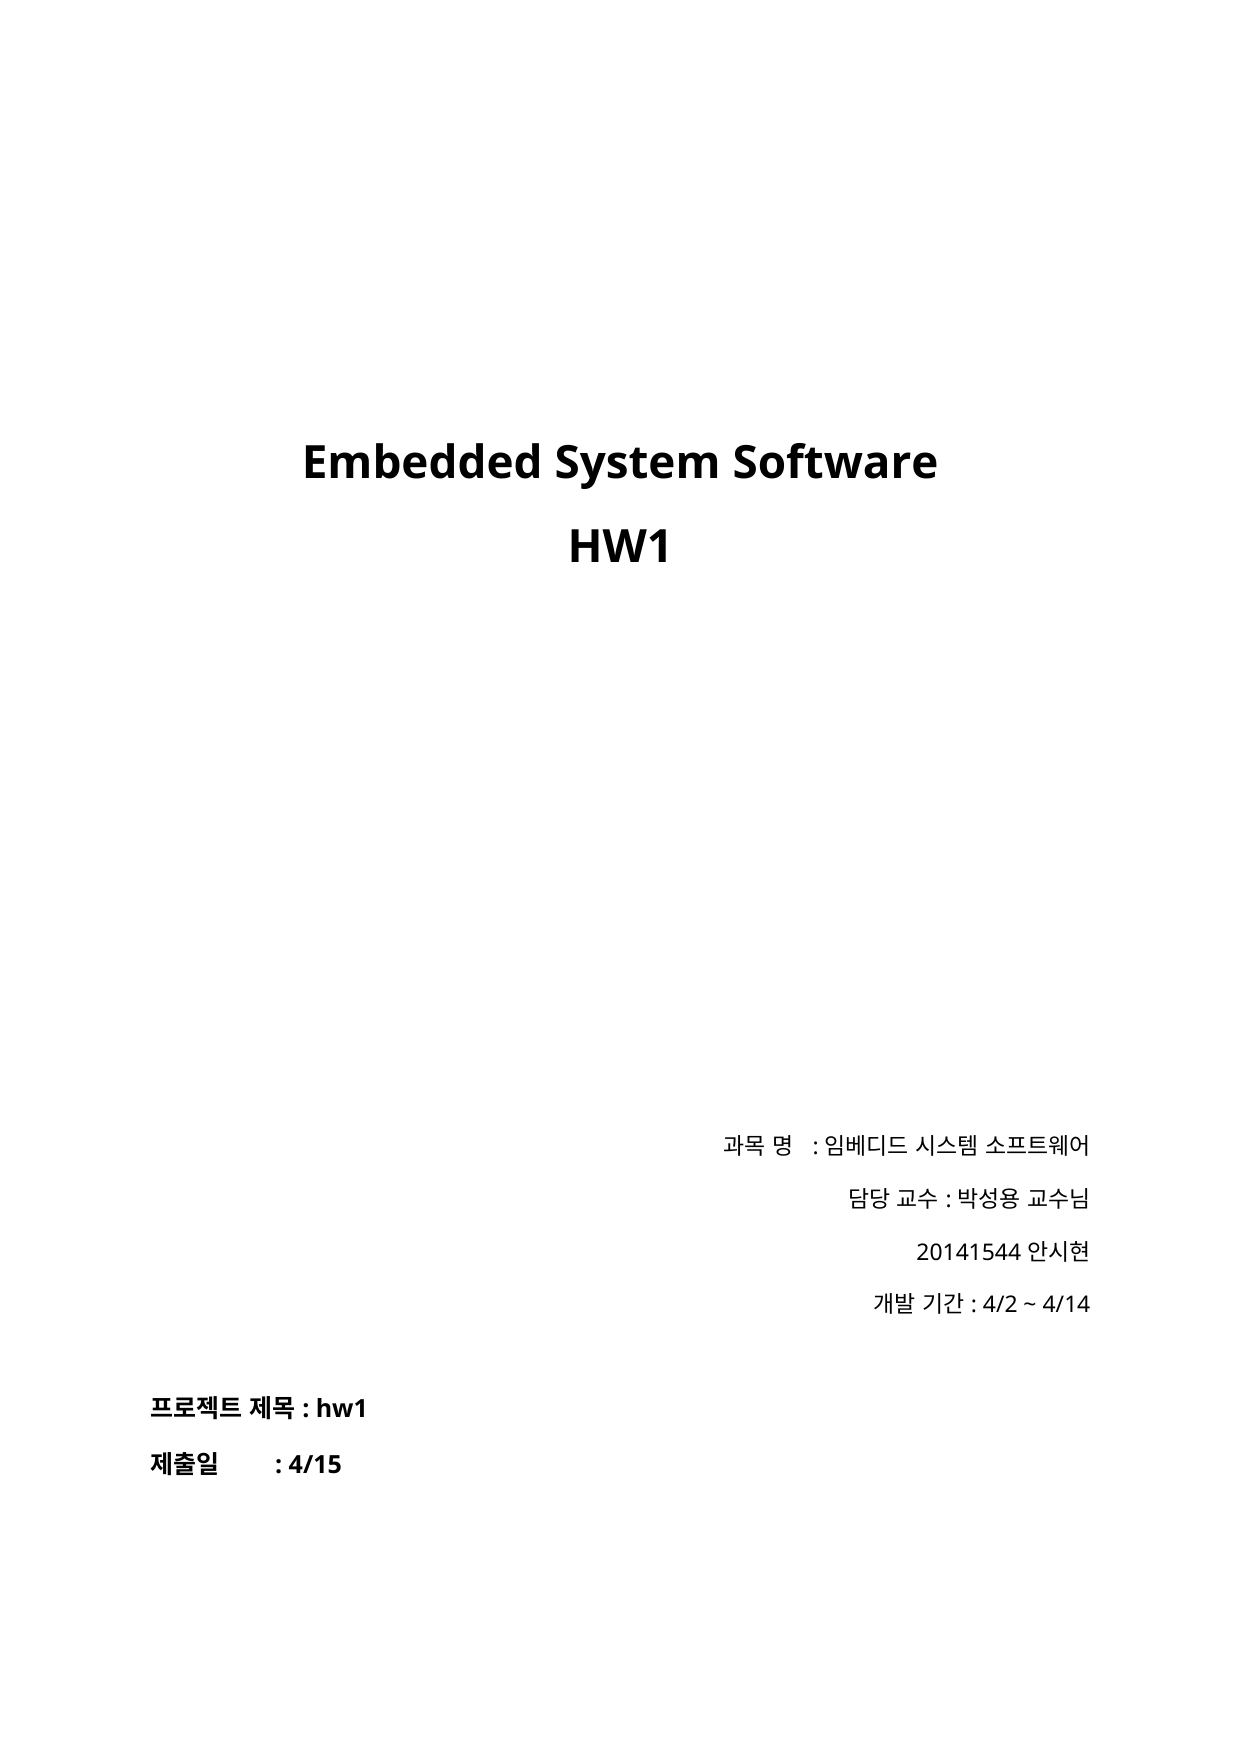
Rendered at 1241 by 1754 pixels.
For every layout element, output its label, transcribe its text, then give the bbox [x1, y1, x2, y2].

text 제출일 : 4/15 [150, 1445, 1090, 1481]
text 개발 기간 : 4/2 ~ 4/14 [150, 1286, 1090, 1319]
text HW1 [150, 513, 1090, 575]
text 20141544 안시현 [150, 1233, 1090, 1267]
text Embedded System Software [150, 429, 1090, 491]
text 과목 명 : 임베디드 시스템 소프트웨어 [150, 1128, 1090, 1161]
text 프로젝트 제목 : hw1 [150, 1389, 1090, 1425]
text 담당 교수 : 박성용 교수님 [150, 1181, 1090, 1214]
